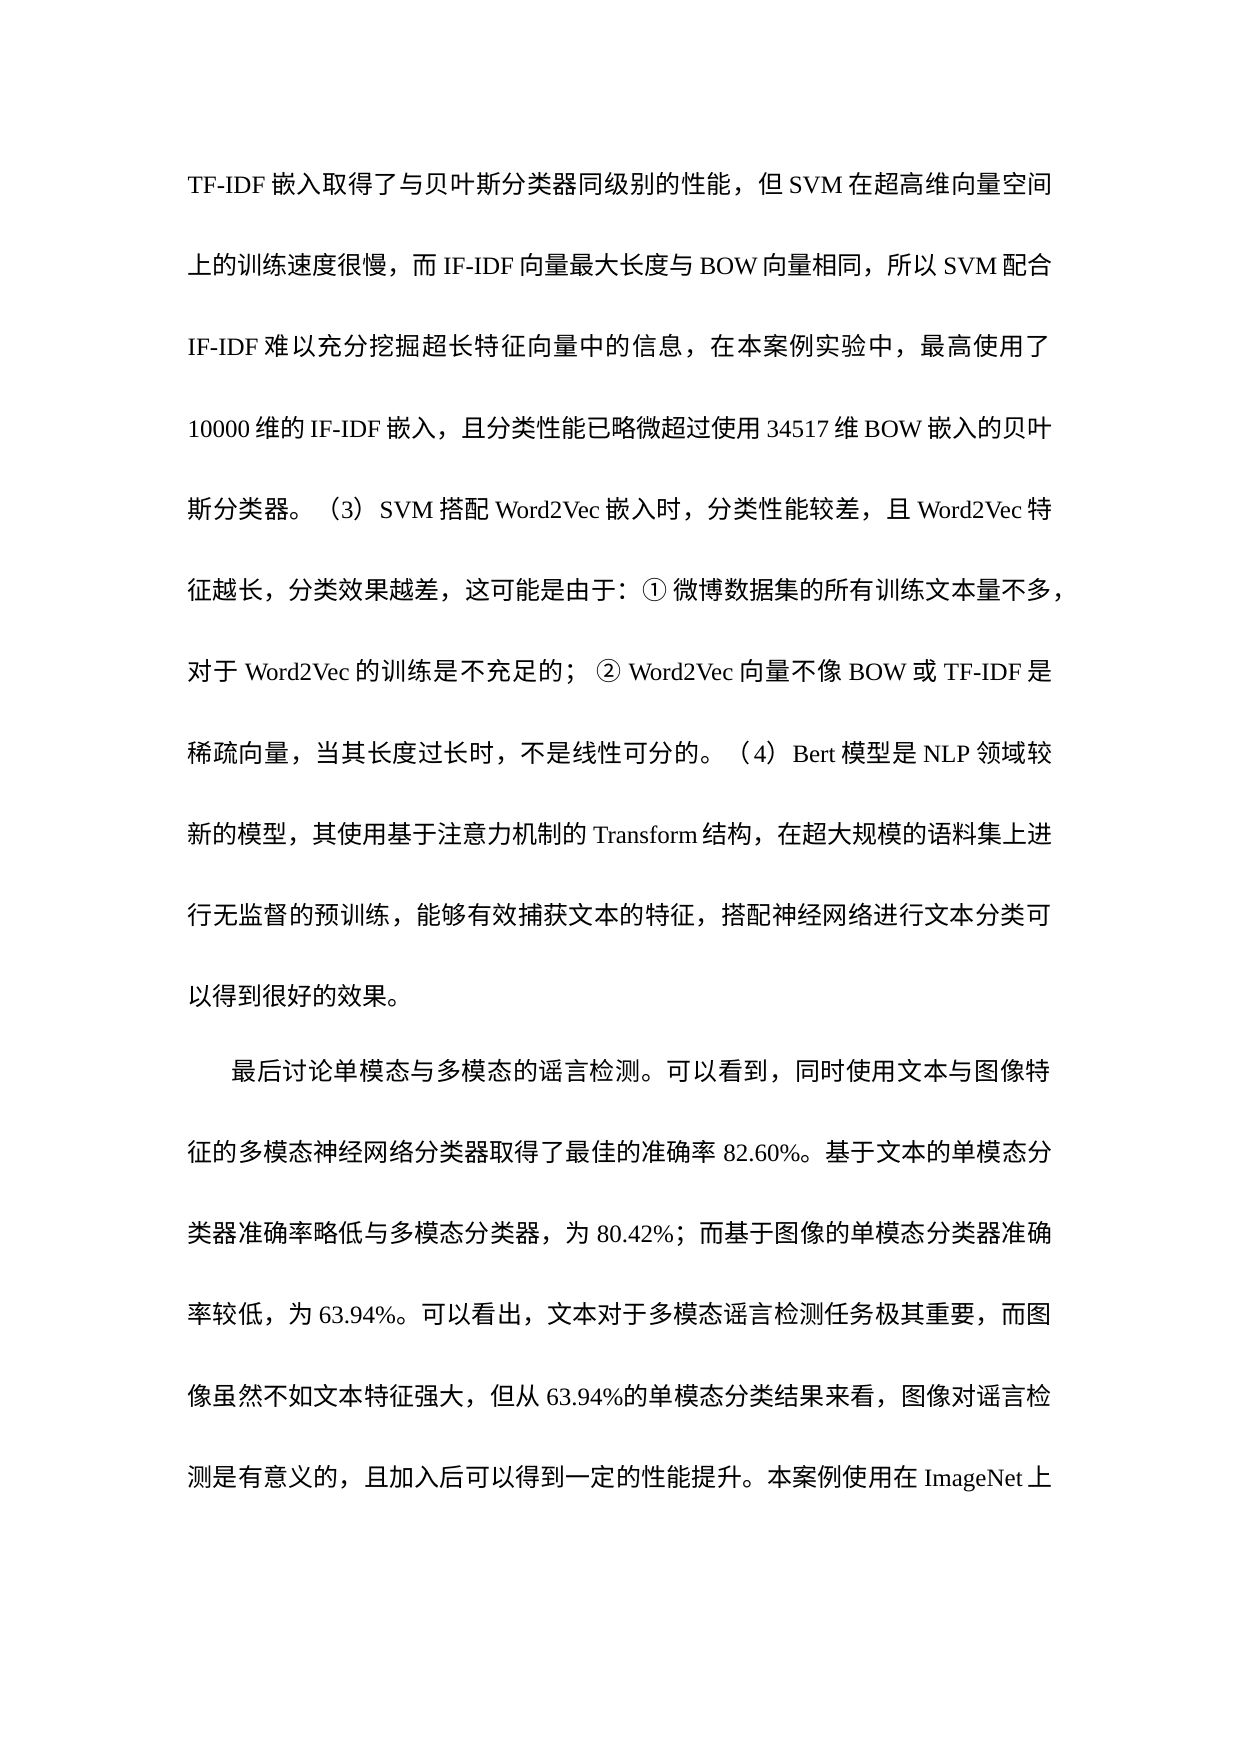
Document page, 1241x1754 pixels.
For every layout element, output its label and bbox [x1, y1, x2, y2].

text [187, 1037, 1053, 1508]
text [187, 150, 1053, 1027]
